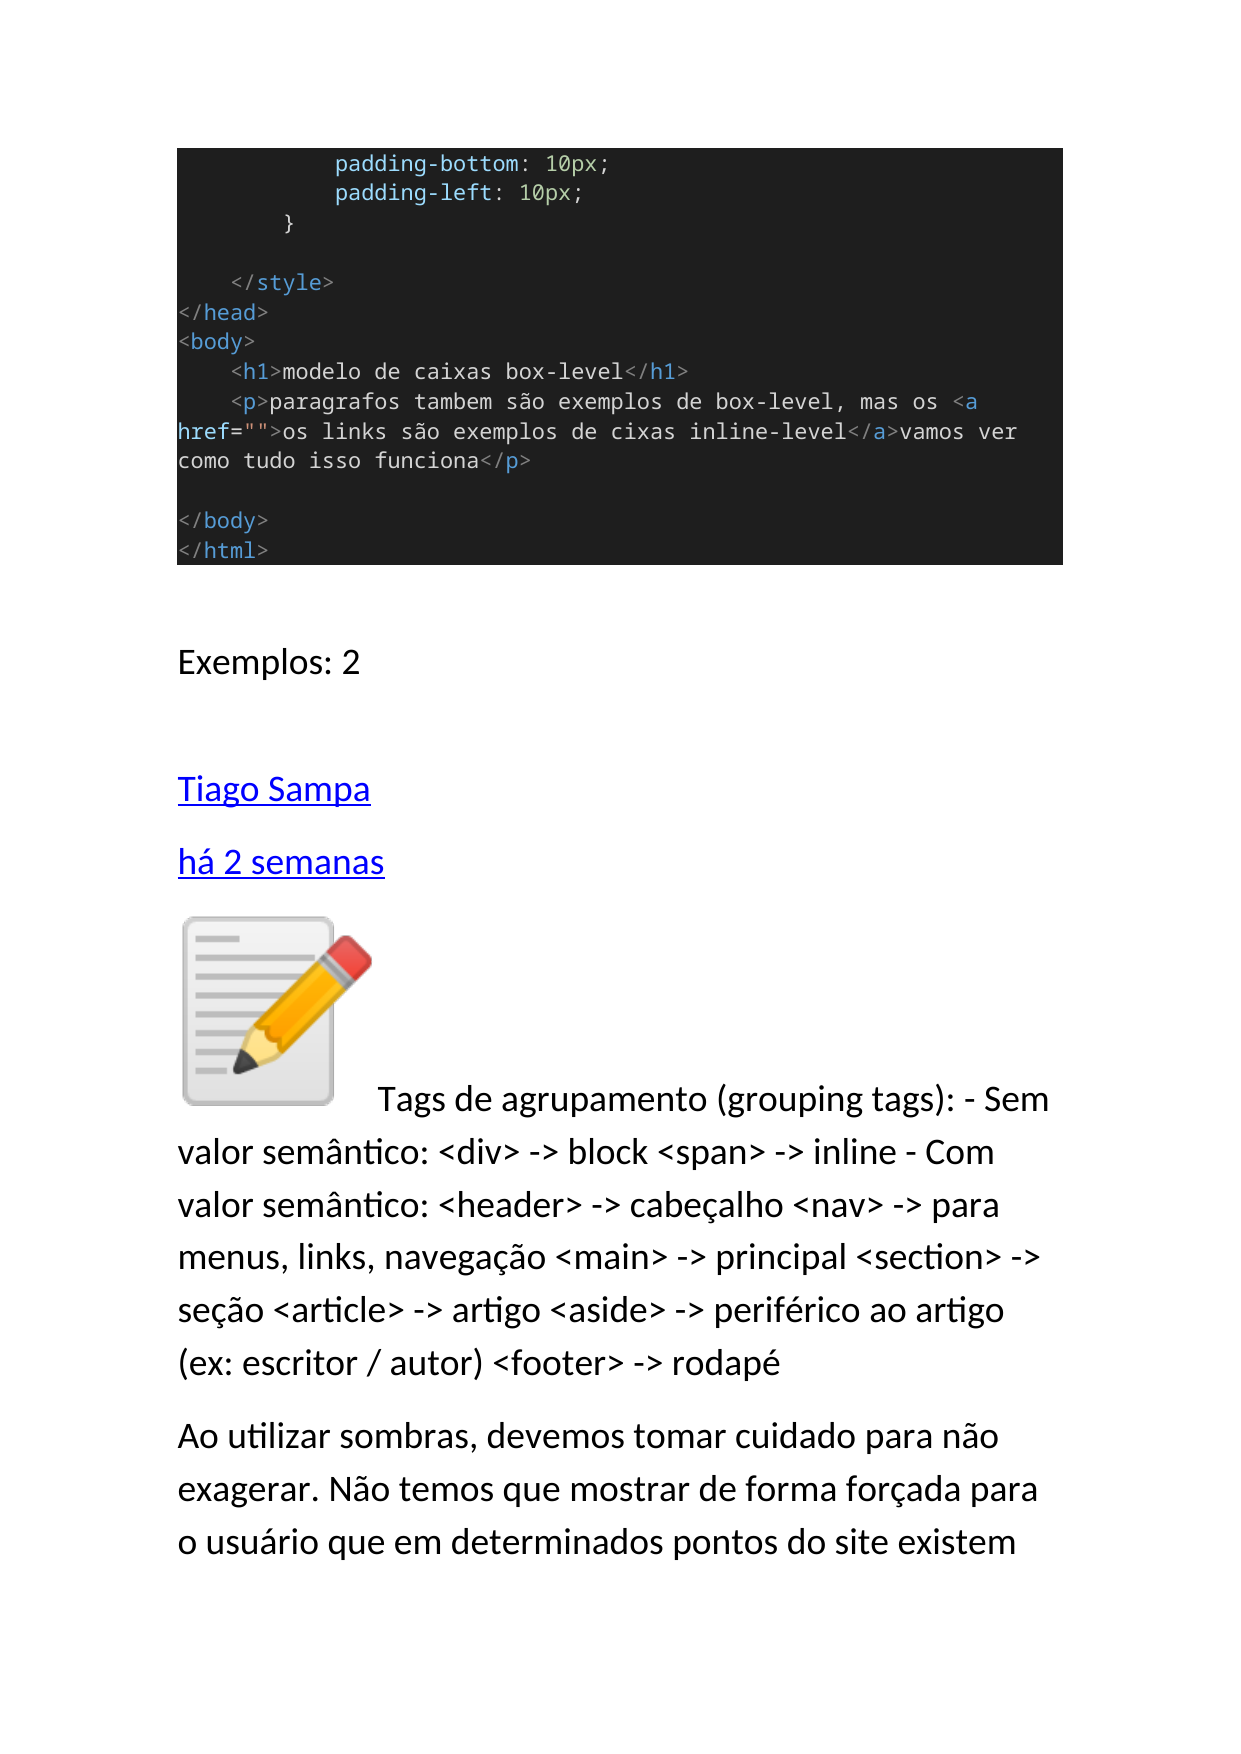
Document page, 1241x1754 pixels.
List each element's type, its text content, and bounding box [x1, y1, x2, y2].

text </style> [177, 267, 1063, 297]
text Tiago Sampa [177, 712, 1063, 810]
text </html> [177, 535, 1063, 565]
text </head> [177, 297, 1063, 326]
text <body> [177, 326, 1063, 356]
text </body> [177, 505, 1063, 535]
text há 2 semanas [177, 838, 1063, 884]
text <h1>modelo de caixas box-level</h1> [177, 356, 1063, 386]
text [177, 1412, 1063, 1563]
text <p>paragrafos tambem são exemplos de box-level, mas os <a href="">os links são exemplos de cixas inline-level</a>vamos ver como tudo isso funciona</p> [177, 386, 1063, 475]
picture [177, 911, 378, 1112]
text Exemplos: 2 [177, 638, 1063, 684]
text Tags de agrupamento (grouping tags): - Sem valor semântico: <div> -> block <span> -> inline - Com valor semântico: <header> -> cabeçalho <nav> -> para menus, links, navegação <main> -> principal <section> -> seção <article> -> artigo <aside> -> periférico ao artigo (ex: escritor / autor) <footer> -> rodapé [177, 912, 1063, 1384]
text } [177, 207, 1063, 237]
text padding-bottom: 10px; [177, 148, 1063, 177]
text padding-left: 10px; [177, 177, 1063, 207]
